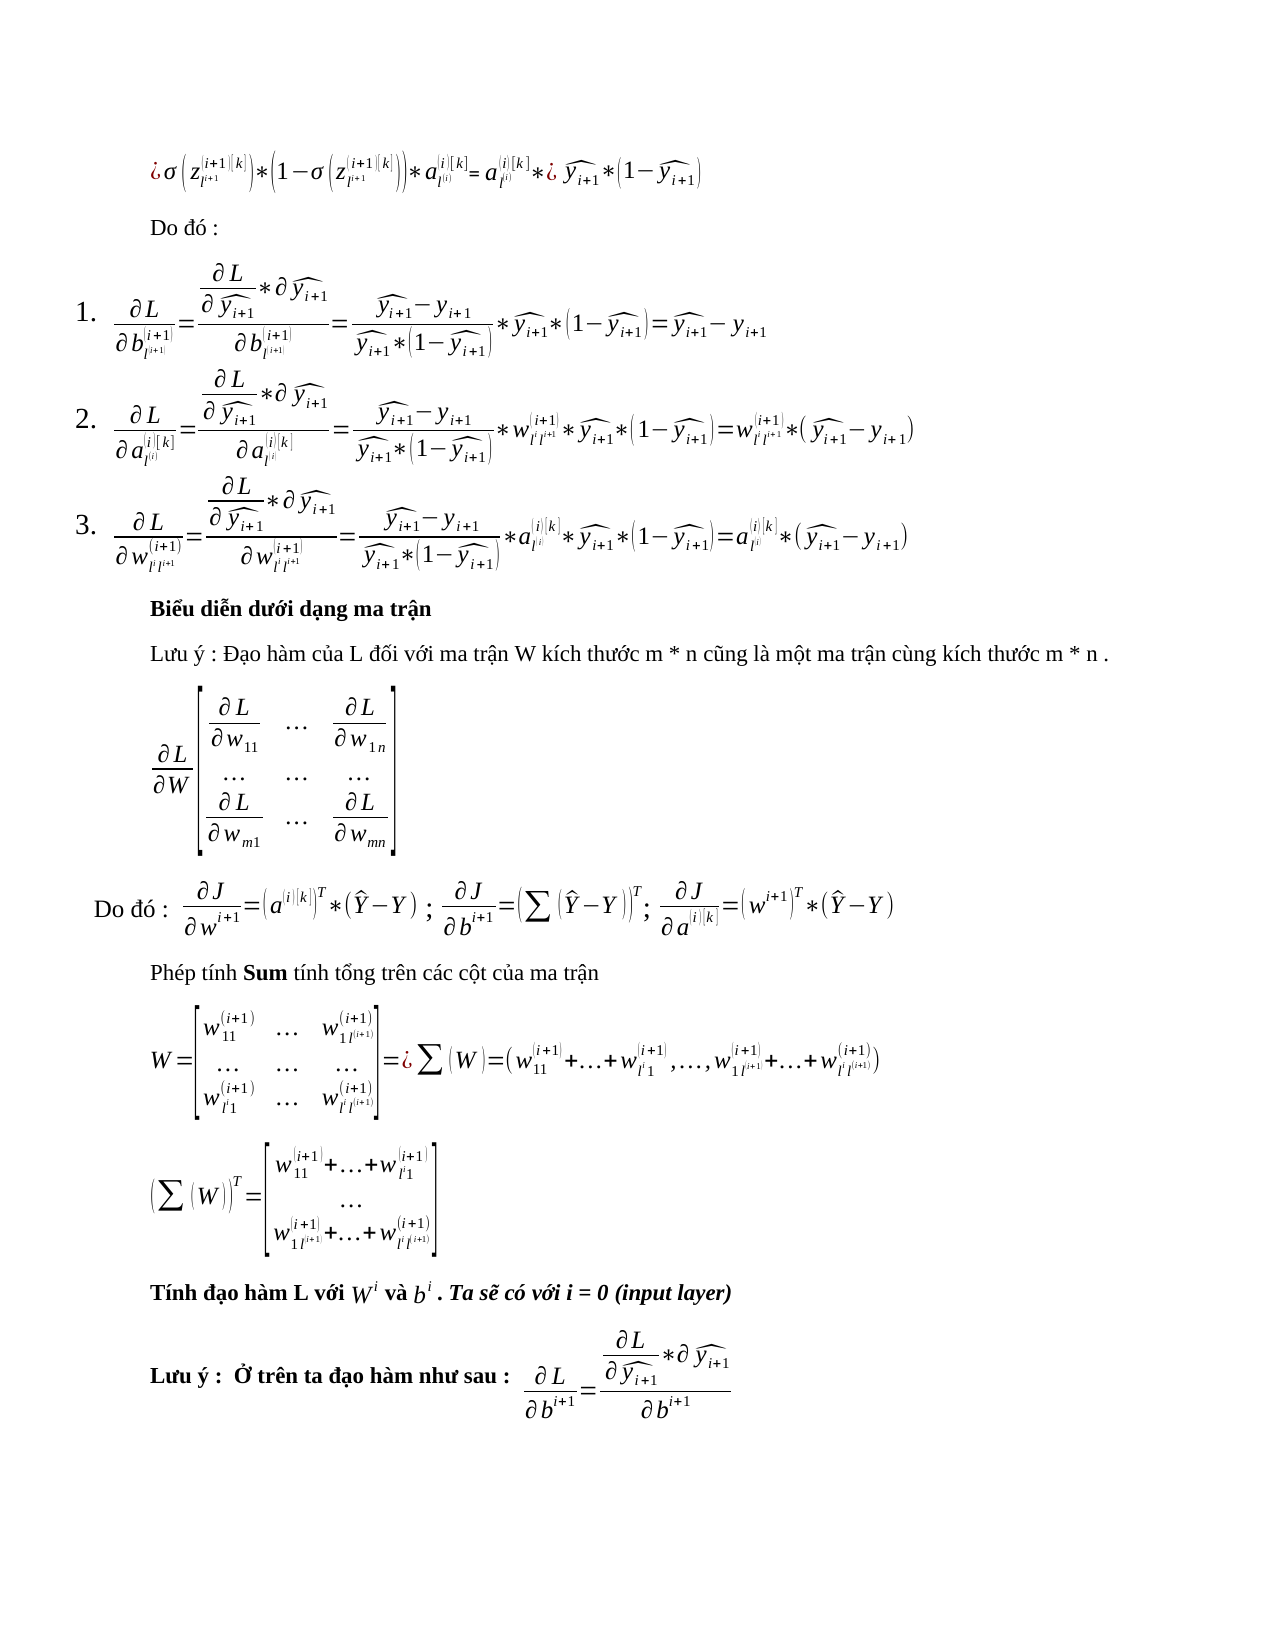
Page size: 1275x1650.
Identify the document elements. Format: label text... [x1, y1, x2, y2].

text Lưu ý : Đạo hàm của L đối với ma trận W kích thước m * n cũng là một ma trận cùng kích thước m * n . [150, 640, 1125, 667]
text Do đó : ; ; [66, 877, 1228, 940]
text Lưu ý : Ở trên ta đạo hàm như sau : [84, 1326, 1125, 1424]
text = [150, 150, 1247, 196]
text Tính đạo hàm L với và . Ta sẽ có với i = 0 (input layer) [150, 1277, 1125, 1308]
text Do đó : [150, 214, 1247, 241]
text Phép tính Sum tính tổng trên các cột của ma trận [150, 959, 1125, 986]
text Biểu diễn dưới dạng ma trận [150, 595, 1125, 622]
